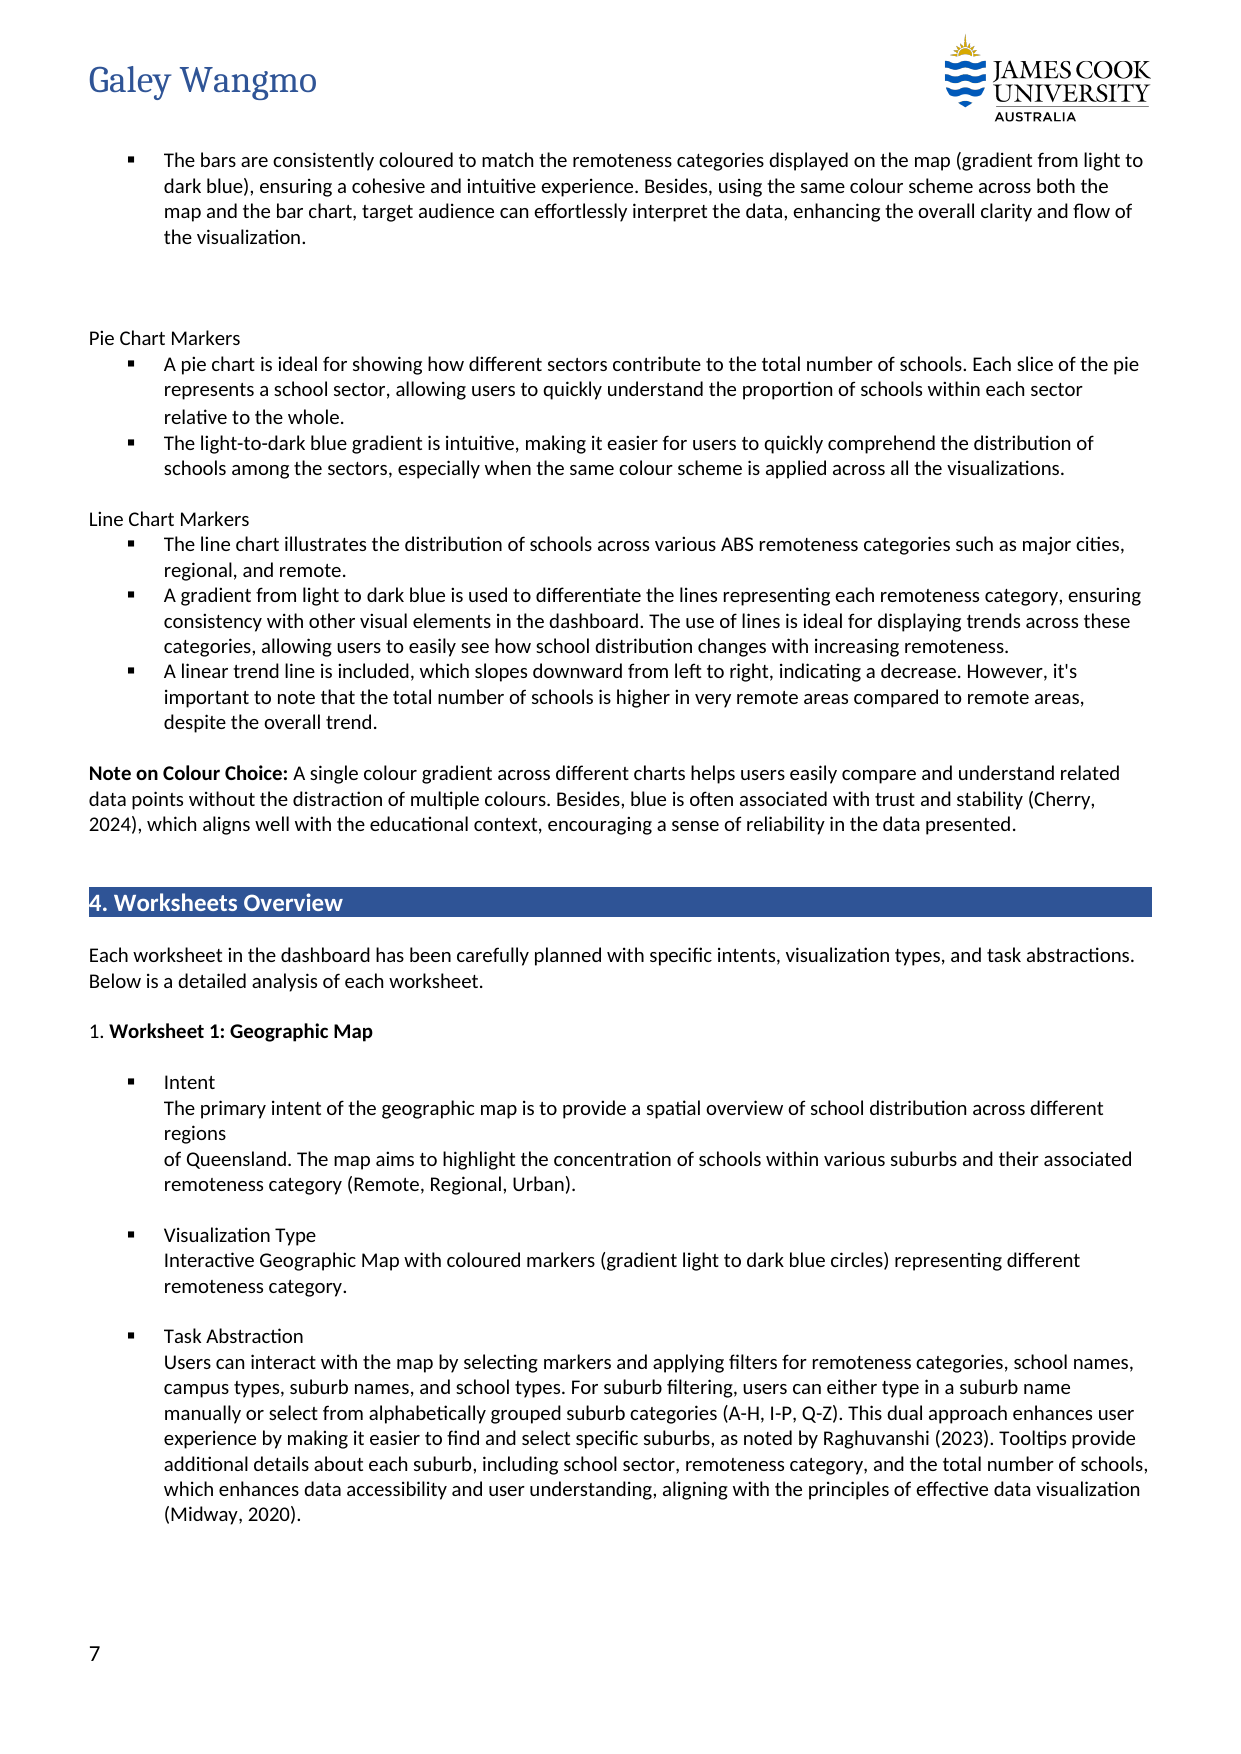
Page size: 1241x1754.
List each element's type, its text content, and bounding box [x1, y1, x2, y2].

list of Queensland. The map aims to highlight the concentration of schools within various suburbs and their associated [164, 1146, 1152, 1171]
list A gradient from light to dark blue is used to differentiate the lines representing each remoteness category, ensuring consistency with other visual elements in the dashboard. The use of lines is ideal for displaying trends across these categories, allowing users to easily see how school distribution changes with increasing remoteness. [126, 582, 1152, 659]
list remoteness category (Remote, Regional, Urban). [164, 1171, 1152, 1197]
list Visualization Type [126, 1222, 1152, 1247]
list The light-to-dark blue gradient is intuitive, making it easier for users to quickly comprehend the distribution of schools among the sectors, especially when the same colour scheme is applied across all the visualizations. [126, 430, 1152, 481]
list Users can interact with the map by selecting markers and applying filters for remoteness categories, school names, campus types, suburb names, and school types. For suburb filtering, users can either type in a suburb name manually or select from alphabetically grouped suburb categories (A-H, I-P, Q-Z). This dual approach enhances user experience by making it easier to find and select specific suburbs, as noted by Raghuvanshi (2023). Tooltips provide additional details about each suburb, including school sector, remoteness category, and the total number of schools, which enhances data accessibility and user understanding, aligning with the principles of effective data visualization (Midway, 2020). [164, 1349, 1152, 1527]
subtitle 4. Worksheets Overview [89, 887, 1152, 917]
list Interactive Geographic Map with coloured markers (gradient light to dark blue circles) representing different remoteness category. [164, 1247, 1152, 1298]
picture [944, 33, 1152, 122]
text 1. Worksheet 1: Geographic Map [89, 1019, 1152, 1044]
list The primary intent of the geographic map is to provide a spatial overview of school distribution across different regions [164, 1095, 1152, 1146]
text Note on Colour Choice: A single colour gradient across different charts helps users easily compare and understand related data points without the distraction of multiple colours. Besides, blue is often associated with trust and stability (Cherry, 2024), which aligns well with the educational context, encouraging a sense of reliability in the data presented. [89, 760, 1152, 837]
list A linear trend line is included, which slopes downward from left to right, indicating a decrease. However, it's important to note that the total number of schools is higher in very remote areas compared to remote areas, despite the overall trend. [126, 659, 1152, 735]
list The bars are consistently coloured to match the remoteness categories displayed on the map (gradient from light to dark blue), ensuring a cohesive and intuitive experience. Besides, using the same colour scheme across both the map and the bar chart, target audience can effortlessly interpret the data, enhancing the overall clarity and flow of the visualization. [126, 148, 1152, 249]
list A pie chart is ideal for showing how different sectors contribute to the total number of schools. Each slice of the pie represents a school sector, allowing users to quickly understand the proportion of schools within each sector relative to the whole. [126, 351, 1152, 430]
list Intent [126, 1069, 1152, 1095]
text Line Chart Markers [89, 506, 1152, 532]
list The line chart illustrates the distribution of schools across various ABS remoteness categories such as major cities, regional, and remote. [126, 532, 1152, 582]
text Pie Chart Markers [89, 326, 1152, 351]
list Task Abstraction [126, 1324, 1152, 1349]
text Each worksheet in the dashboard has been carefully planned with specific intents, visualization types, and task abstractions. Below is a detailed analysis of each worksheet. [89, 942, 1152, 993]
